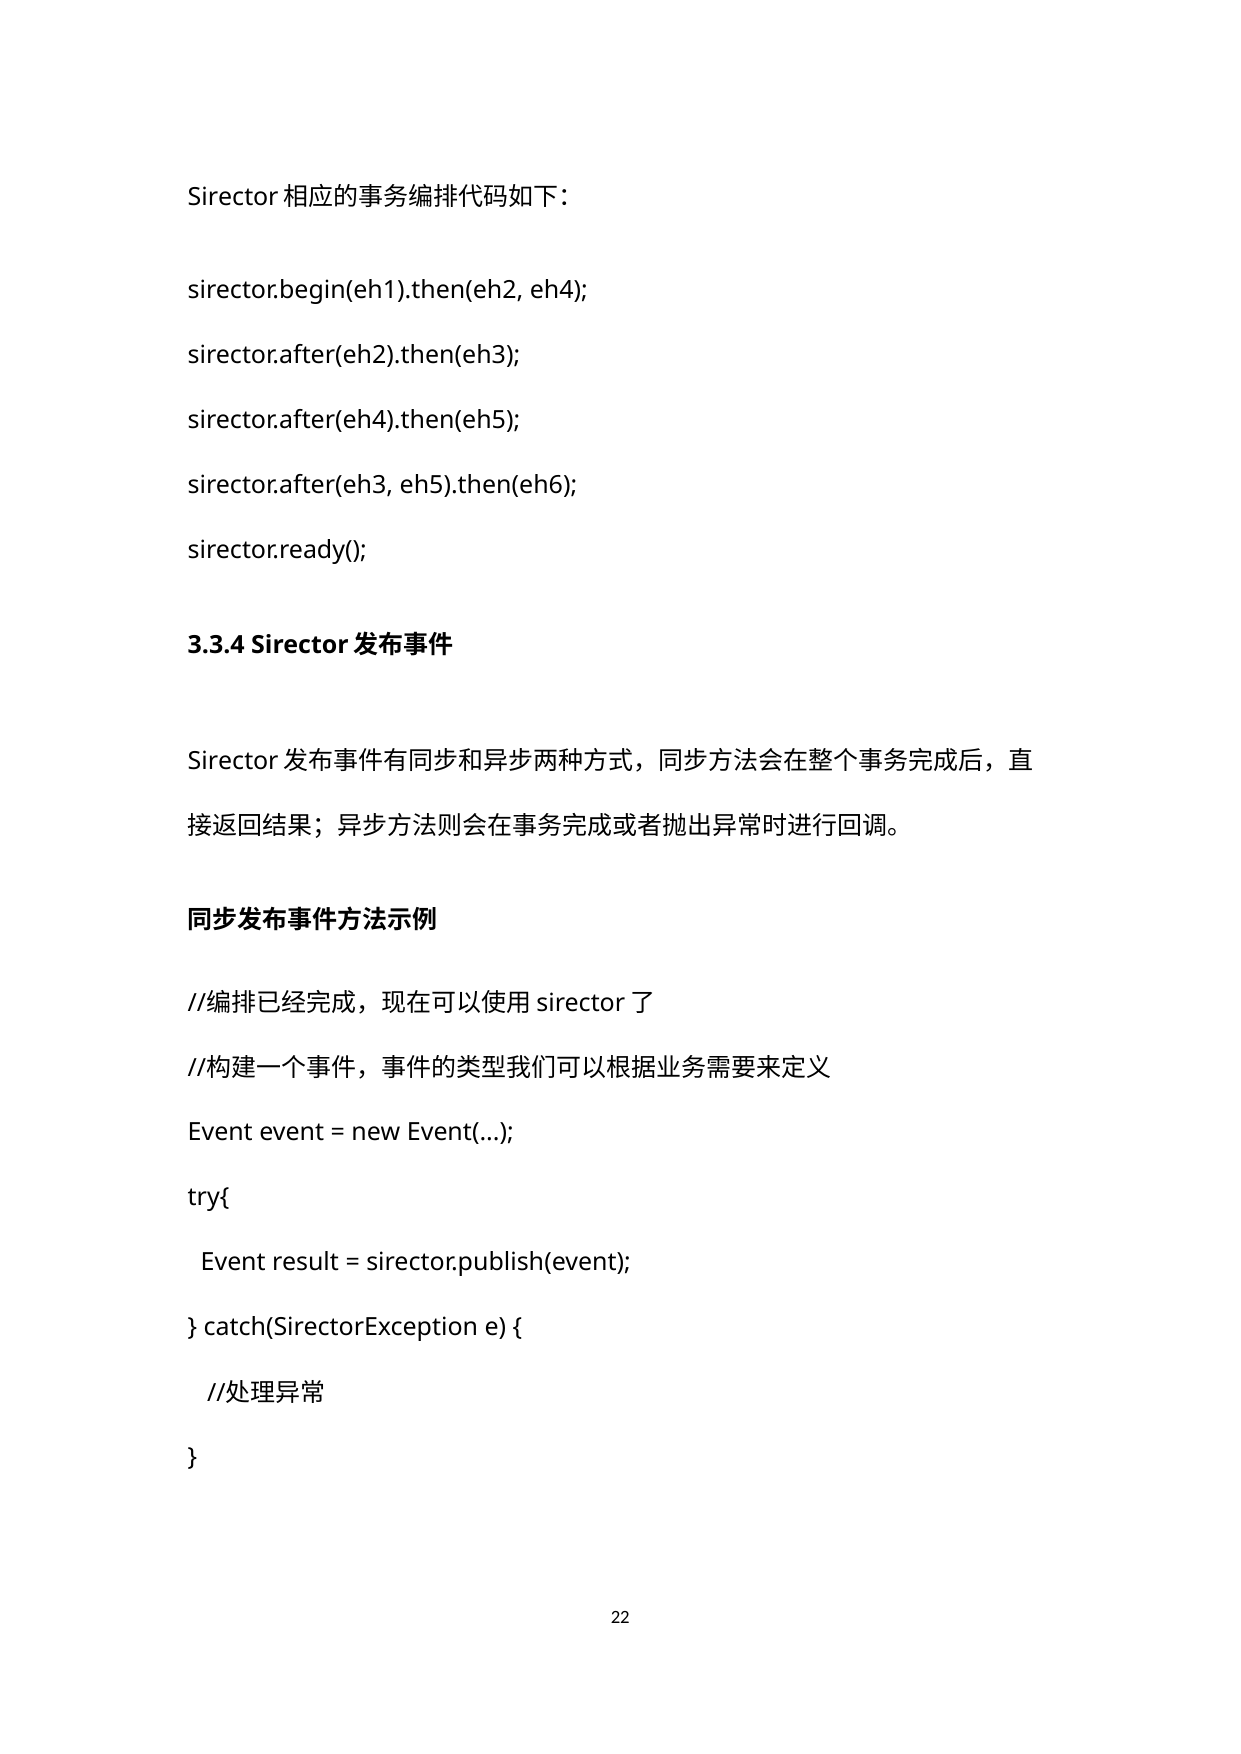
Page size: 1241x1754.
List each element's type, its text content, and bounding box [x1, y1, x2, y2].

subtitle 3.3.4 Sirector发布事件 [187, 610, 1053, 675]
subtitle 同步发布事件方法示例 [187, 885, 1053, 950]
text Sirector相应的事务编排代码如下： [187, 162, 1053, 227]
table_header //编排已经完成，现在可以使用sirector了 //构建一个事件，事件的类型我们可以根据业务需要来定义 Event event = new Event(...); try{ Event result = sirector.publish(event); } catch(SirectorException e) { //处理异常 } [188, 969, 834, 1488]
text Sirector发布事件有同步和异步两种方式，同步方法会在整个事务完成后，直接返回结果；异步方法则会在事务完成或者抛出异常时进行回调。 [187, 726, 1053, 856]
